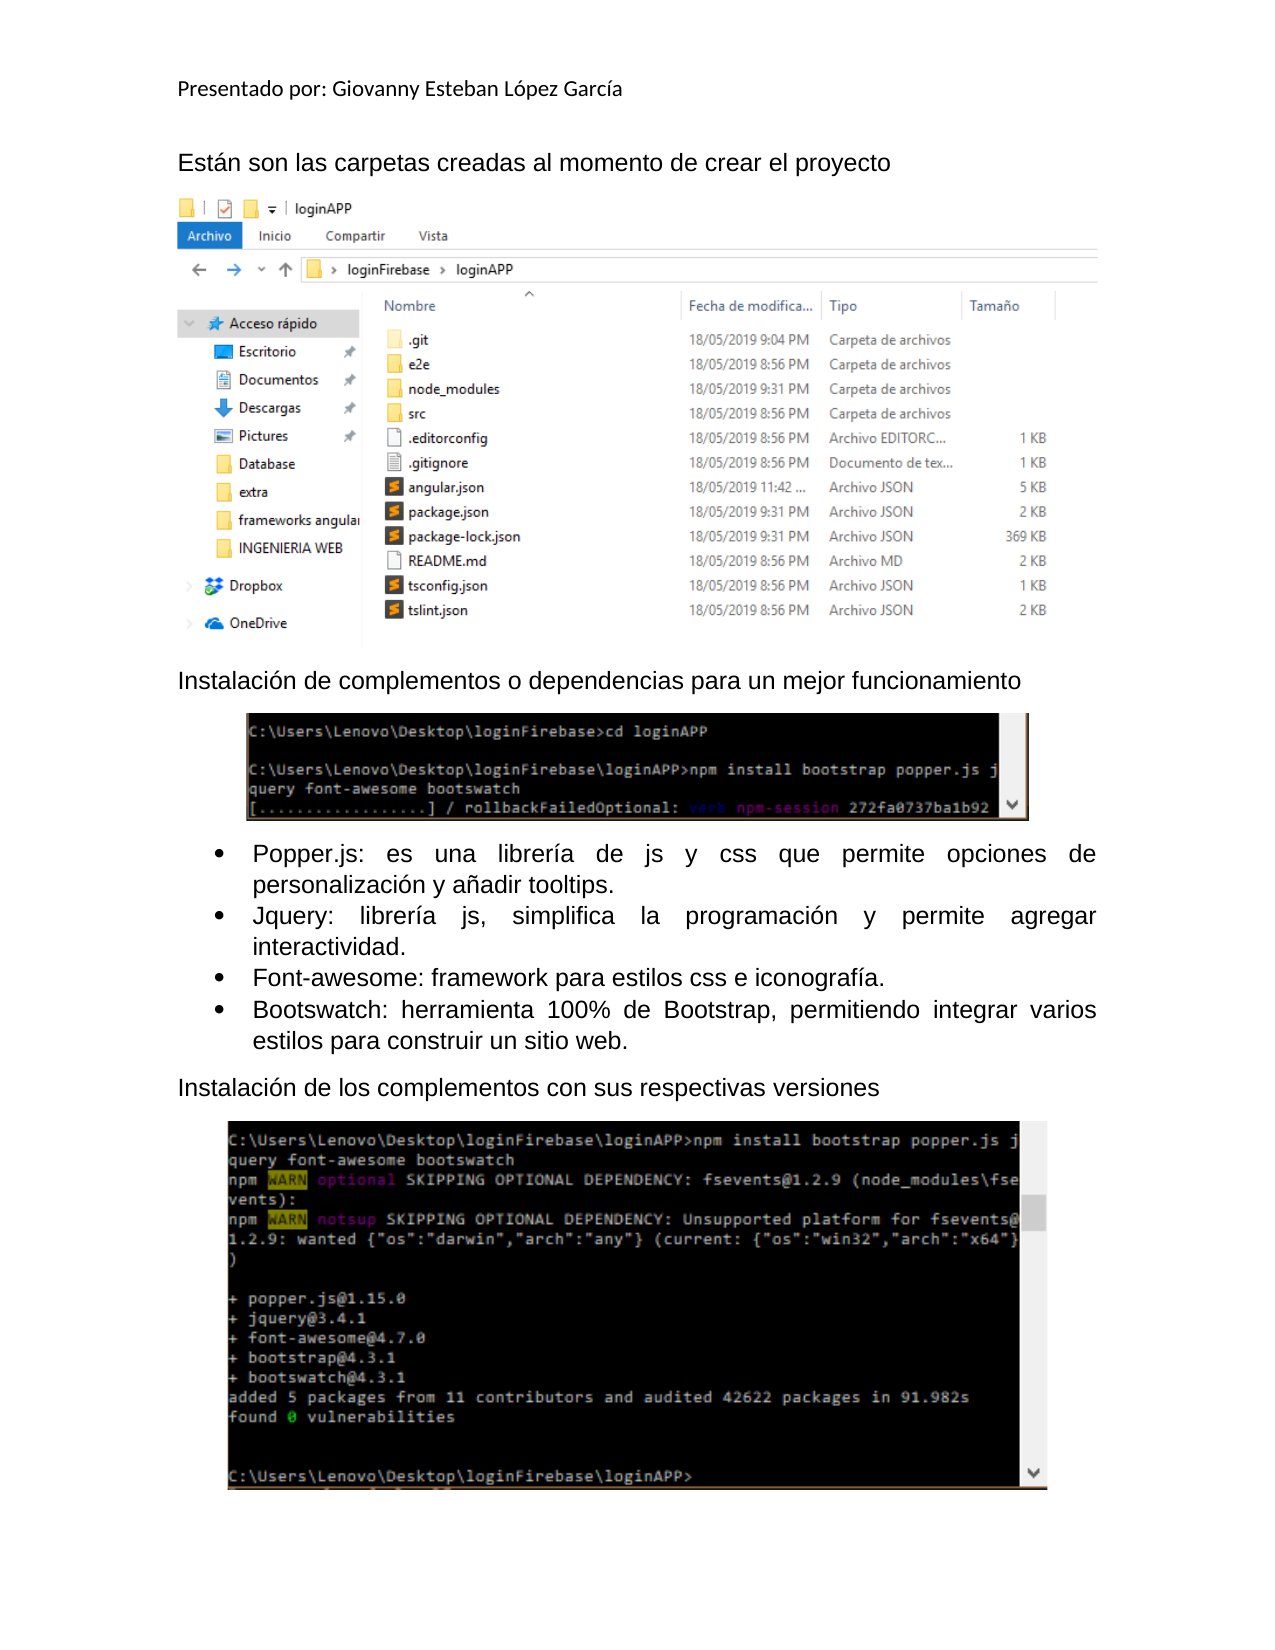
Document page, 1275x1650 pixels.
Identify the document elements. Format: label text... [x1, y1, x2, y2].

list Bootswatch: herramienta 100% de Bootstrap, permitiendo integrar varios estilos para construir un sitio web. [215, 994, 1098, 1054]
list Popper.js: es una librería de js y css que permite opciones de personalización y añadir tooltips. [215, 839, 1098, 899]
text Instalación de los complementos con sus respectivas versiones [177, 1073, 1098, 1102]
picture [177, 195, 1098, 648]
text Están son las carpetas creadas al momento de crear el proyecto [177, 148, 1098, 176]
list Font-awesome: framework para estilos css e iconografía. [215, 963, 1098, 992]
picture [227, 1121, 1048, 1490]
picture [246, 713, 1029, 821]
text Instalación de complementos o dependencias para un mejor funcionamiento [177, 666, 1098, 695]
list Jquery: librería js, simplifica la programación y permite agregar interactividad. [215, 901, 1098, 961]
